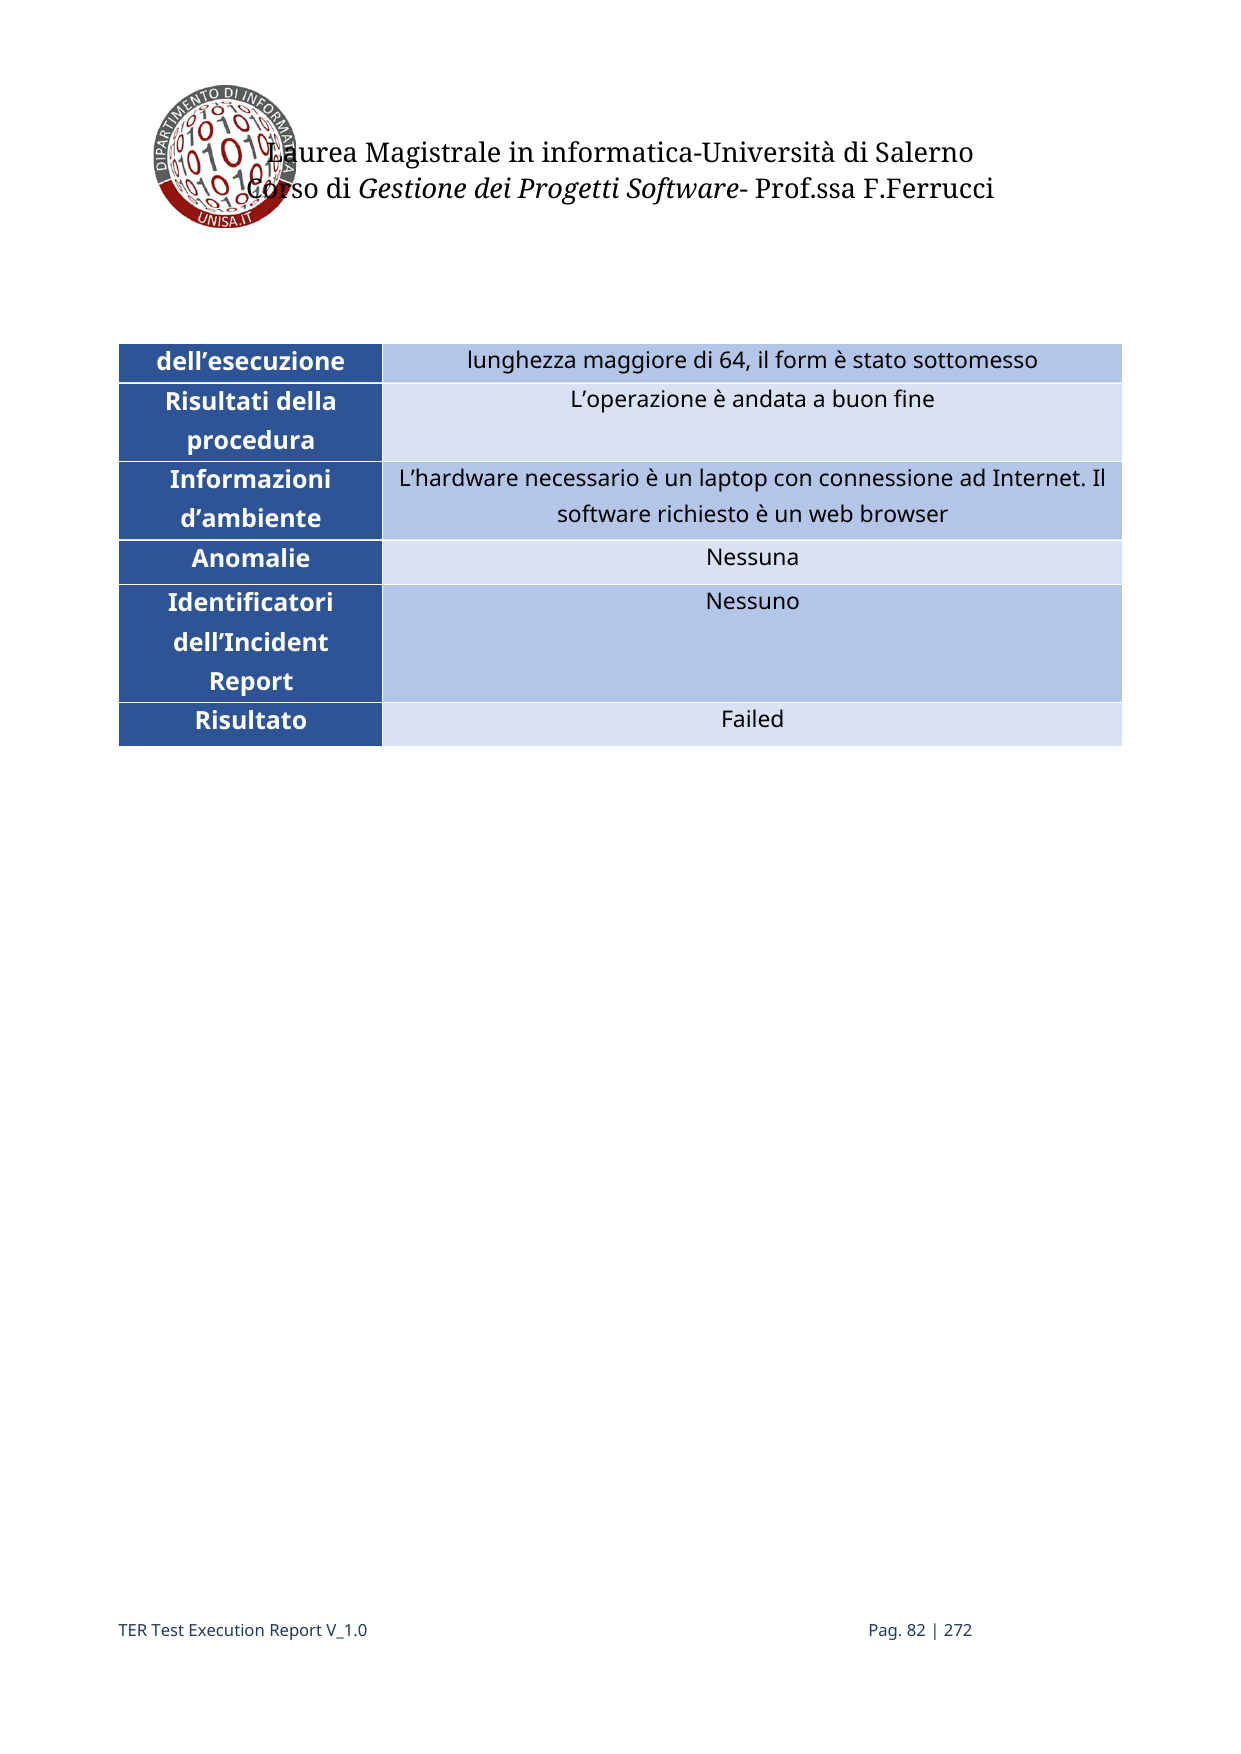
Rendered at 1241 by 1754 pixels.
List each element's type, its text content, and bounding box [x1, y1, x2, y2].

table_cell Anomalie [119, 541, 382, 584]
table_cell Nessuna [383, 541, 1122, 584]
table_cell Identificatori dell’Incident Report [119, 585, 382, 702]
table_cell Descrizione dell’esecuzione [119, 344, 382, 382]
table_cell Risultati della procedura [119, 384, 382, 461]
table_cell Risultato [119, 703, 382, 746]
table_cell L’operazione è andata a buon fine [383, 384, 1122, 461]
table_cell Tutti i campi della form sono stati riempiti e “email” ha una lunghezza maggiore di 64, il form è stato sottomesso [383, 344, 1122, 382]
picture [153, 85, 297, 228]
table_cell L’hardware necessario è un laptop con connessione ad Internet. Il software richiesto è un web browser [383, 462, 1122, 539]
table_cell Informazioni d’ambiente [119, 462, 382, 539]
table_cell Nessuno [383, 585, 1122, 702]
table_cell Failed [383, 703, 1122, 746]
